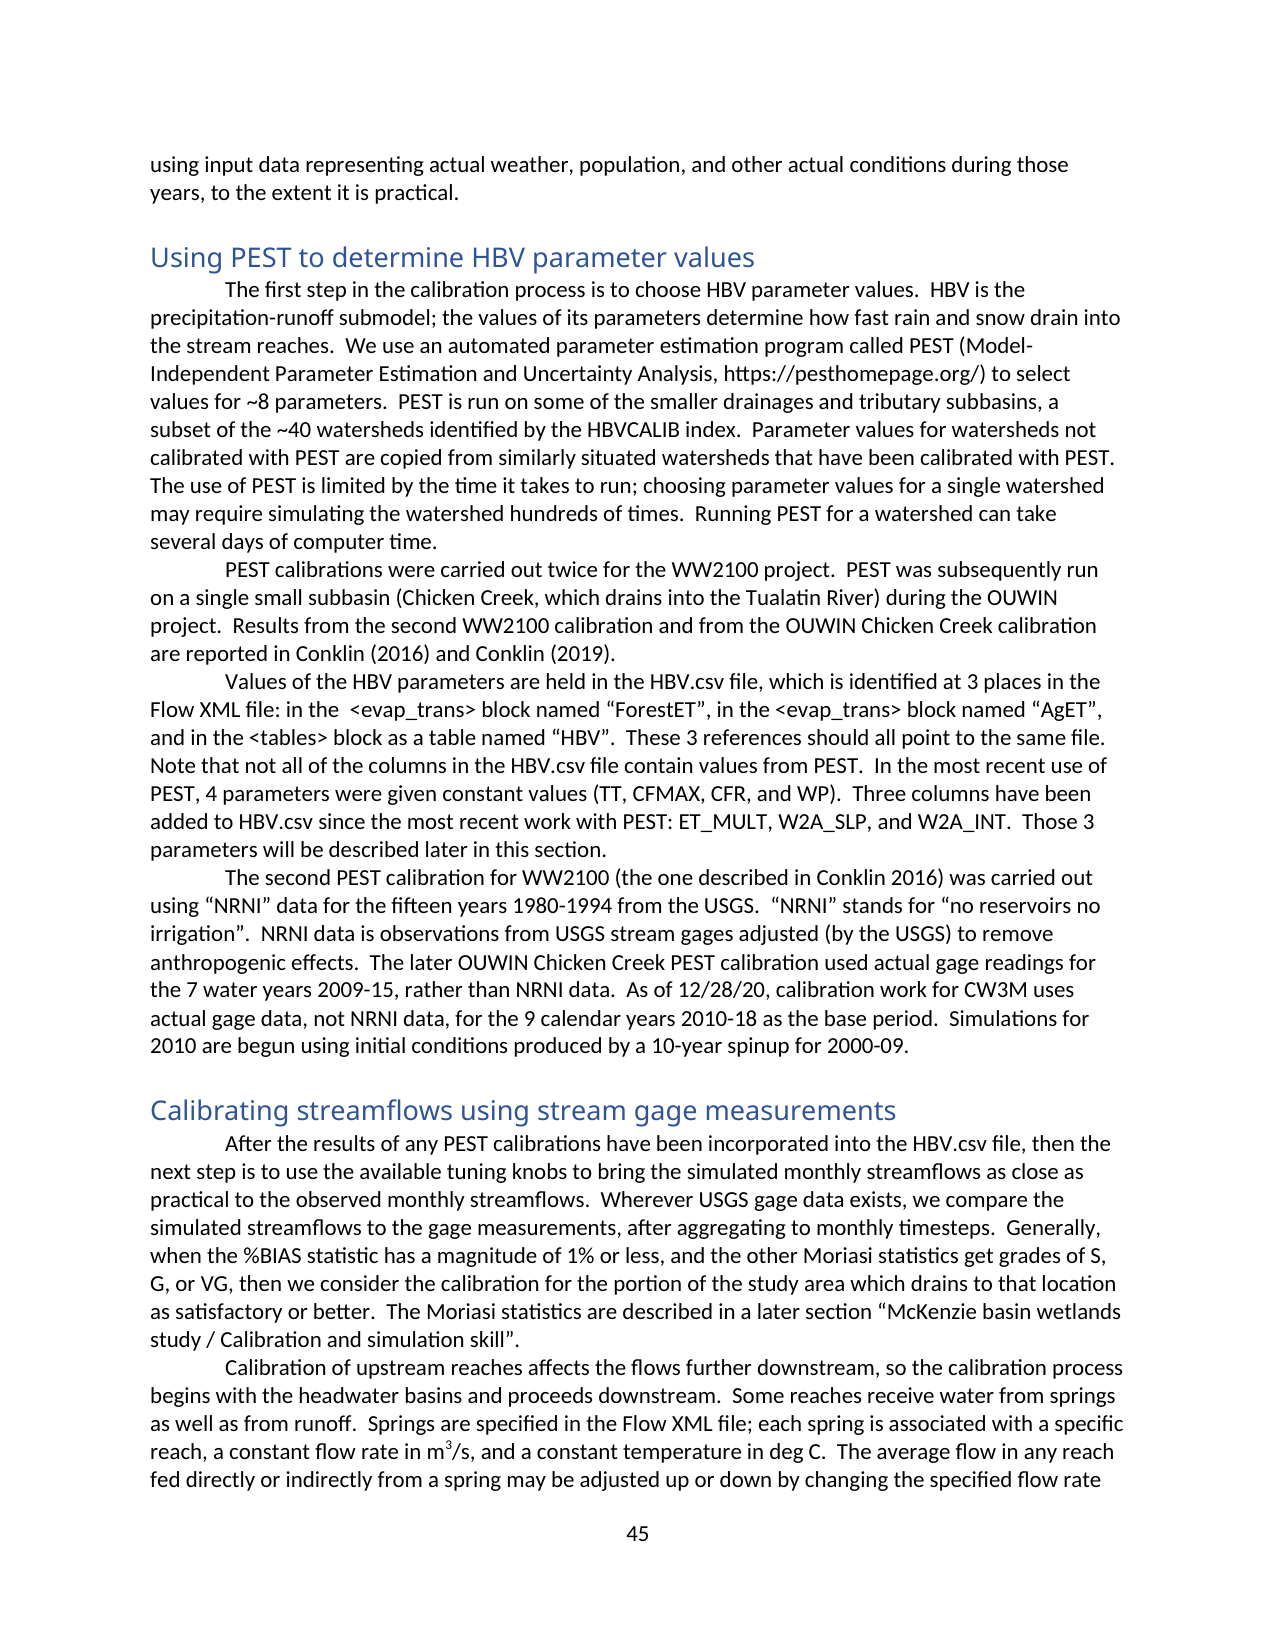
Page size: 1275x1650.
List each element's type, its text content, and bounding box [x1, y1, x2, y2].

subtitle Calibrating streamflows using stream gage measurements [150, 1092, 1125, 1129]
text The first step in the calibration process is to choose HBV parameter values. HBV is the precipitation-runoff submodel; the values of its parameters determine how fast rain and snow drain into the stream reaches. We use an automated parameter estimation program called PEST (Model-Independent Parameter Estimation and Uncertainty Analysis, https://pesthomepage.org/) to select values for ~8 parameters. PEST is run on some of the smaller drainages and tributary subbasins, a subset of the ~40 watersheds identified by the HBVCALIB index. Parameter values for watersheds not calibrated with PEST are copied from similarly situated watersheds that have been calibrated with PEST. The use of PEST is limited by the time it takes to run; choosing parameter values for a single watershed may require simulating the watershed hundreds of times. Running PEST for a watershed can take several days of computer time. [150, 275, 1125, 555]
text Values of the HBV parameters are held in the HBV.csv file, which is identified at 3 places in the Flow XML file: in the <evap_trans> block named “ForestET”, in the <evap_trans> block named “AgET”, and in the <tables> block as a table named “HBV”. These 3 references should all point to the same file. Note that not all of the columns in the HBV.csv file contain values from PEST. In the most recent use of PEST, 4 parameters were given constant values (TT, CFMAX, CFR, and WP). Three columns have been added to HBV.csv since the most recent work with PEST: ET_MULT, W2A_SLP, and W2A_INT. Those 3 parameters will be described later in this section. [150, 667, 1125, 863]
text PEST calibrations were carried out twice for the WW2100 project. PEST was subsequently run on a single small subbasin (Chicken Creek, which drains into the Tualatin River) during the OUWIN project. Results from the second WW2100 calibration and from the OUWIN Chicken Creek calibration are reported in Conklin (2016) and Conklin (2019). [150, 555, 1125, 667]
text After the results of any PEST calibrations have been incorporated into the HBV.csv file, then the next step is to use the available tuning knobs to bring the simulated monthly streamflows as close as practical to the observed monthly streamflows. Wherever USGS gage data exists, we compare the simulated streamflows to the gage measurements, after aggregating to monthly timesteps. Generally, when the %BIAS statistic has a magnitude of 1% or less, and the other Moriasi statistics get grades of S, G, or VG, then we consider the calibration for the portion of the study area which drains to that location as satisfactory or better. The Moriasi statistics are described in a later section “McKenzie basin wetlands study / Calibration and simulation skill”. [150, 1129, 1125, 1353]
subtitle Using PEST to determine HBV parameter values [150, 238, 1125, 275]
text The second PEST calibration for WW2100 (the one described in Conklin 2016) was carried out using “NRNI” data for the fifteen years 1980-1994 from the USGS. “NRNI” stands for “no reservoirs no irrigation”. NRNI data is observations from USGS stream gages adjusted (by the USGS) to remove anthropogenic effects. The later OUWIN Chicken Creek PEST calibration used actual gage readings for the 7 water years 2009-15, rather than NRNI data. As of 12/28/20, calibration work for CW3M uses actual gage data, not NRNI data, for the 9 calendar years 2010-18 as the base period. Simulations for 2010 are begun using initial conditions produced by a 10-year spinup for 2000-09. [150, 863, 1125, 1060]
